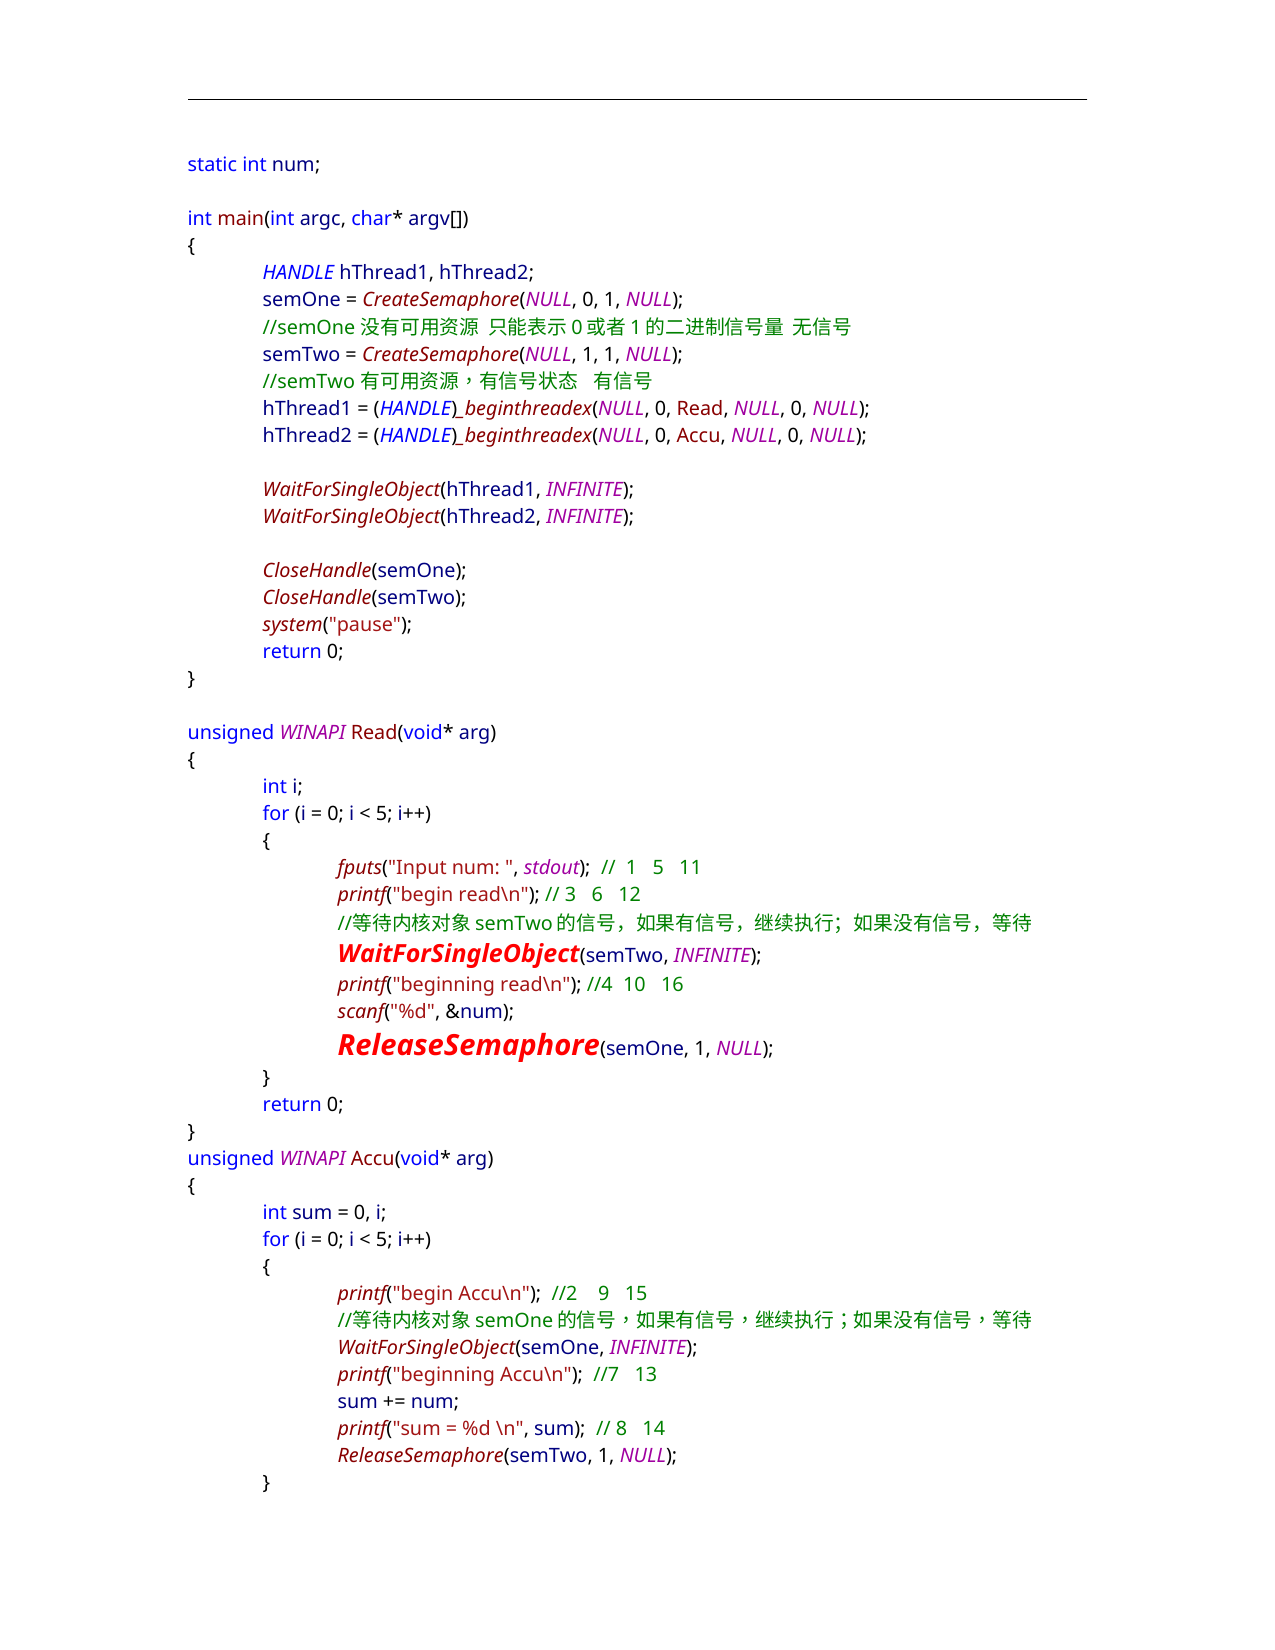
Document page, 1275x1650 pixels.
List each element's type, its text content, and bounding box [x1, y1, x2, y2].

text fputs("Input num: ", stdout); // 1 5 11 [187, 853, 1087, 880]
text scanf("%d", &num); [187, 997, 1087, 1024]
text return 0; [187, 637, 1087, 664]
text hThread2 = (HANDLE)_beginthreadex(NULL, 0, Accu, NULL, 0, NULL); [187, 422, 1087, 448]
text printf("begin Accu\n"); //2 9 15 [187, 1279, 1087, 1306]
text unsigned WINAPI Accu(void* arg) [187, 1144, 1087, 1172]
text } [187, 1468, 1087, 1495]
text WaitForSingleObject(semTwo, INFINITE); [187, 936, 1087, 970]
text } [187, 664, 1087, 691]
text static int num; [187, 150, 1087, 177]
text WaitForSingleObject(semOne, INFINITE); [187, 1333, 1087, 1360]
text hThread1 = (HANDLE)_beginthreadex(NULL, 0, Read, NULL, 0, NULL); [187, 394, 1087, 422]
text WaitForSingleObject(hThread1, INFINITE); [187, 476, 1087, 502]
text printf("begin read\n"); // 3 6 12 [187, 880, 1087, 907]
text //等待内核对象semOne的信号，如果有信号，继续执行；如果没有信号，等待 [187, 1306, 1087, 1333]
text { [187, 826, 1087, 853]
text ReleaseSemaphore(semOne, 1, NULL); [187, 1024, 1087, 1064]
text printf("beginning Accu\n"); //7 13 [187, 1360, 1087, 1387]
text printf("sum = %d \n", sum); // 8 14 [187, 1414, 1087, 1441]
text CloseHandle(semTwo); [187, 583, 1087, 610]
text WaitForSingleObject(hThread2, INFINITE); [187, 502, 1087, 529]
text { [187, 231, 1087, 258]
text //semOne 没有可用资源 只能表示0或者1的二进制信号量 无信号 [187, 312, 1087, 341]
text { [187, 1172, 1087, 1198]
text HANDLE hThread1, hThread2; [187, 258, 1087, 285]
text int sum = 0, i; [187, 1198, 1087, 1226]
text semTwo = CreateSemaphore(NULL, 1, 1, NULL); [187, 341, 1087, 368]
text printf("beginning read\n"); //4 10 16 [187, 970, 1087, 997]
text for (i = 0; i < 5; i++) [187, 1226, 1087, 1252]
text return 0; [187, 1091, 1087, 1118]
text { [187, 1252, 1087, 1279]
text //等待内核对象semTwo的信号，如果有信号，继续执行；如果没有信号，等待 [187, 907, 1087, 936]
text semOne = CreateSemaphore(NULL, 0, 1, NULL); [187, 285, 1087, 312]
text unsigned WINAPI Read(void* arg) [187, 718, 1087, 745]
text //semTwo 有可用资源，有信号状态 有信号 [187, 368, 1087, 394]
text sum += num; [187, 1387, 1087, 1414]
text { [187, 745, 1087, 772]
text } [187, 1064, 1087, 1091]
text CloseHandle(semOne); [187, 556, 1087, 583]
text for (i = 0; i < 5; i++) [187, 799, 1087, 826]
text } [187, 1118, 1087, 1144]
text ReleaseSemaphore(semTwo, 1, NULL); [187, 1441, 1087, 1468]
text int i; [187, 772, 1087, 799]
text system("pause"); [187, 610, 1087, 637]
text int main(int argc, char* argv[]) [187, 204, 1087, 231]
